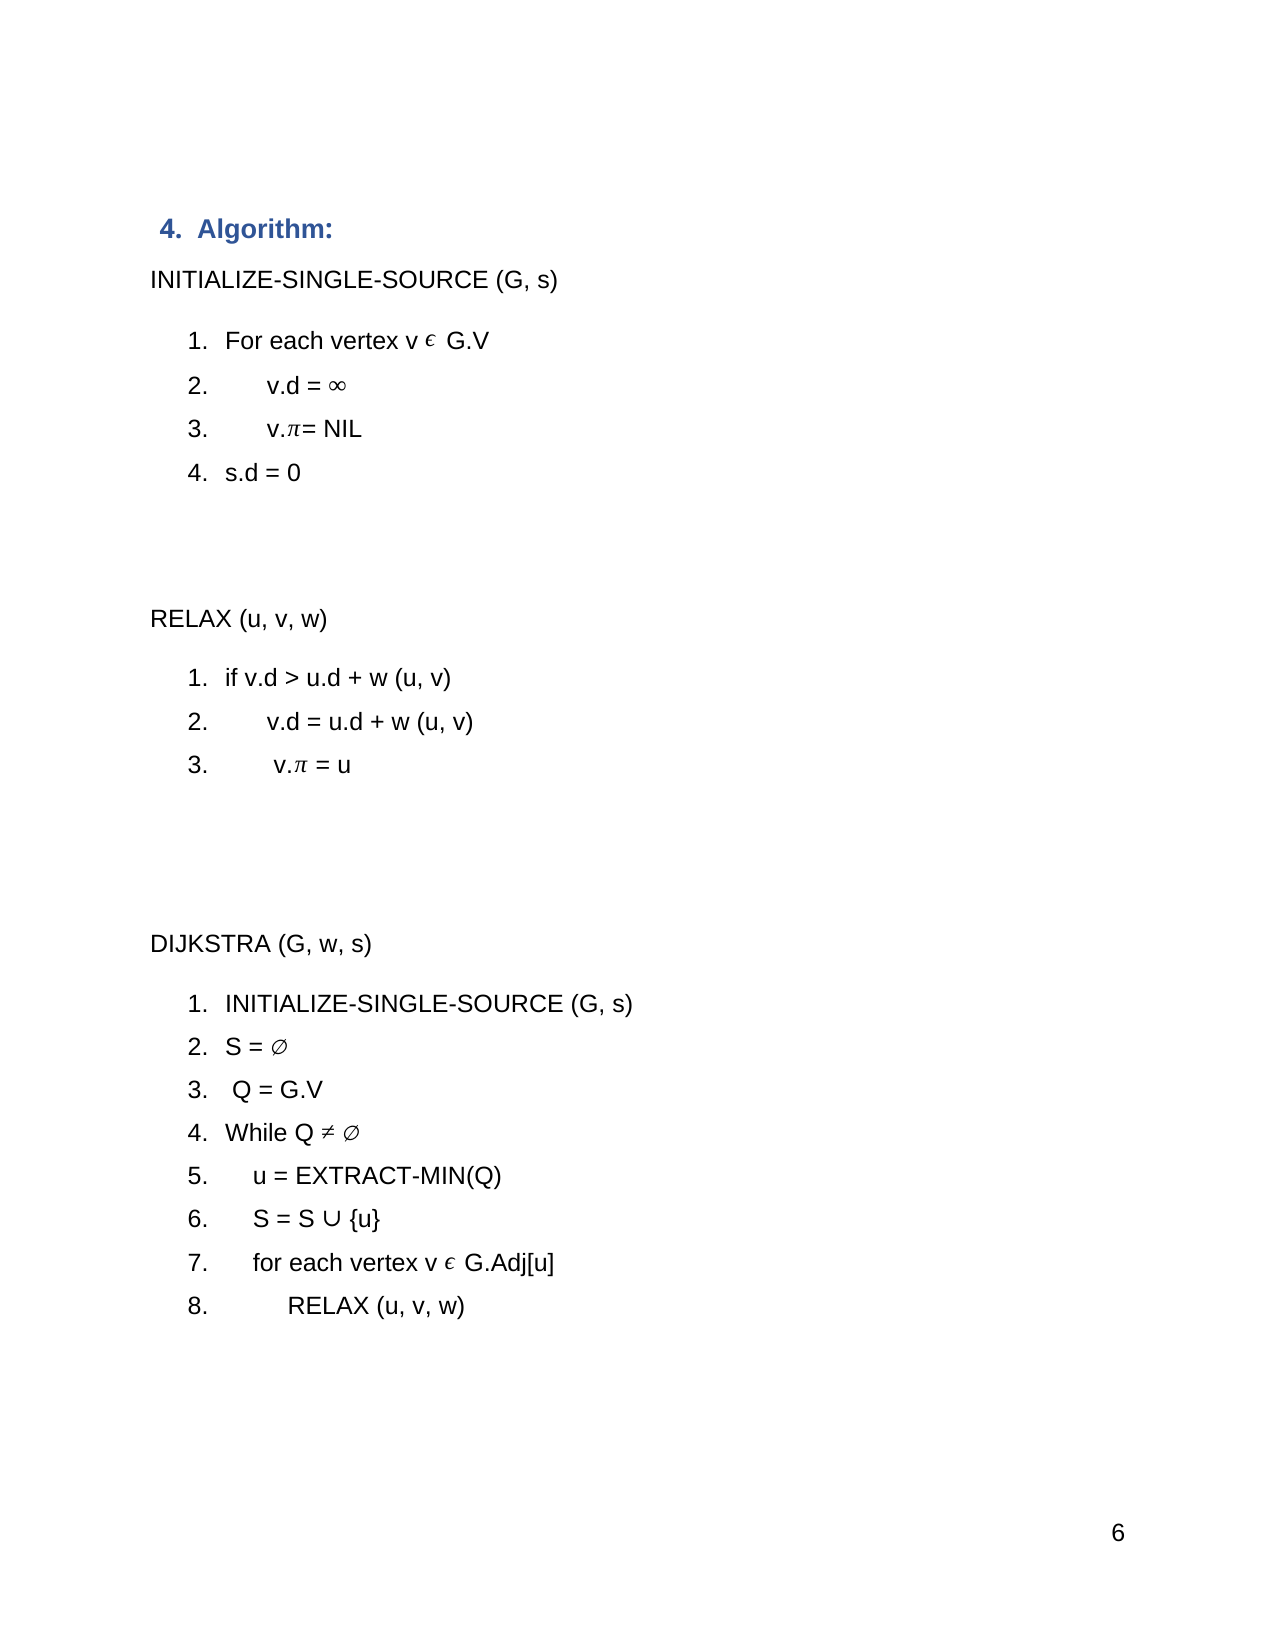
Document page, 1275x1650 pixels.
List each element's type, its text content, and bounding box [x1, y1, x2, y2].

list for each vertex v G.Adj[u] [187, 1248, 1125, 1276]
list S = S {u} [187, 1204, 1125, 1233]
list v.= NIL [187, 414, 1125, 443]
list v. = u [187, 750, 1125, 778]
subtitle Algorithm: [159, 210, 1125, 247]
list For each vertex v G.V [187, 325, 1125, 354]
text INITIALIZE-SINGLE-SOURCE (G, s) [150, 265, 1125, 294]
list if v.d > u.d + w (u, v) [187, 663, 1125, 692]
list v.d = u.d + w (u, v) [187, 707, 1125, 735]
list INITIALIZE-SINGLE-SOURCE (G, s) [187, 989, 1125, 1018]
list s.d = 0 [187, 458, 1125, 486]
list v.d = [187, 371, 1125, 400]
list While Q [187, 1118, 1125, 1147]
text RELAX (u, v, w) [150, 604, 1125, 632]
list S = [187, 1032, 1125, 1061]
text DIJKSTRA (G, w, s) [150, 929, 1125, 958]
list Q = G.V [187, 1075, 1125, 1104]
list u = EXTRACT-MIN(Q) [187, 1161, 1125, 1190]
list RELAX (u, v, w) [187, 1291, 1125, 1319]
